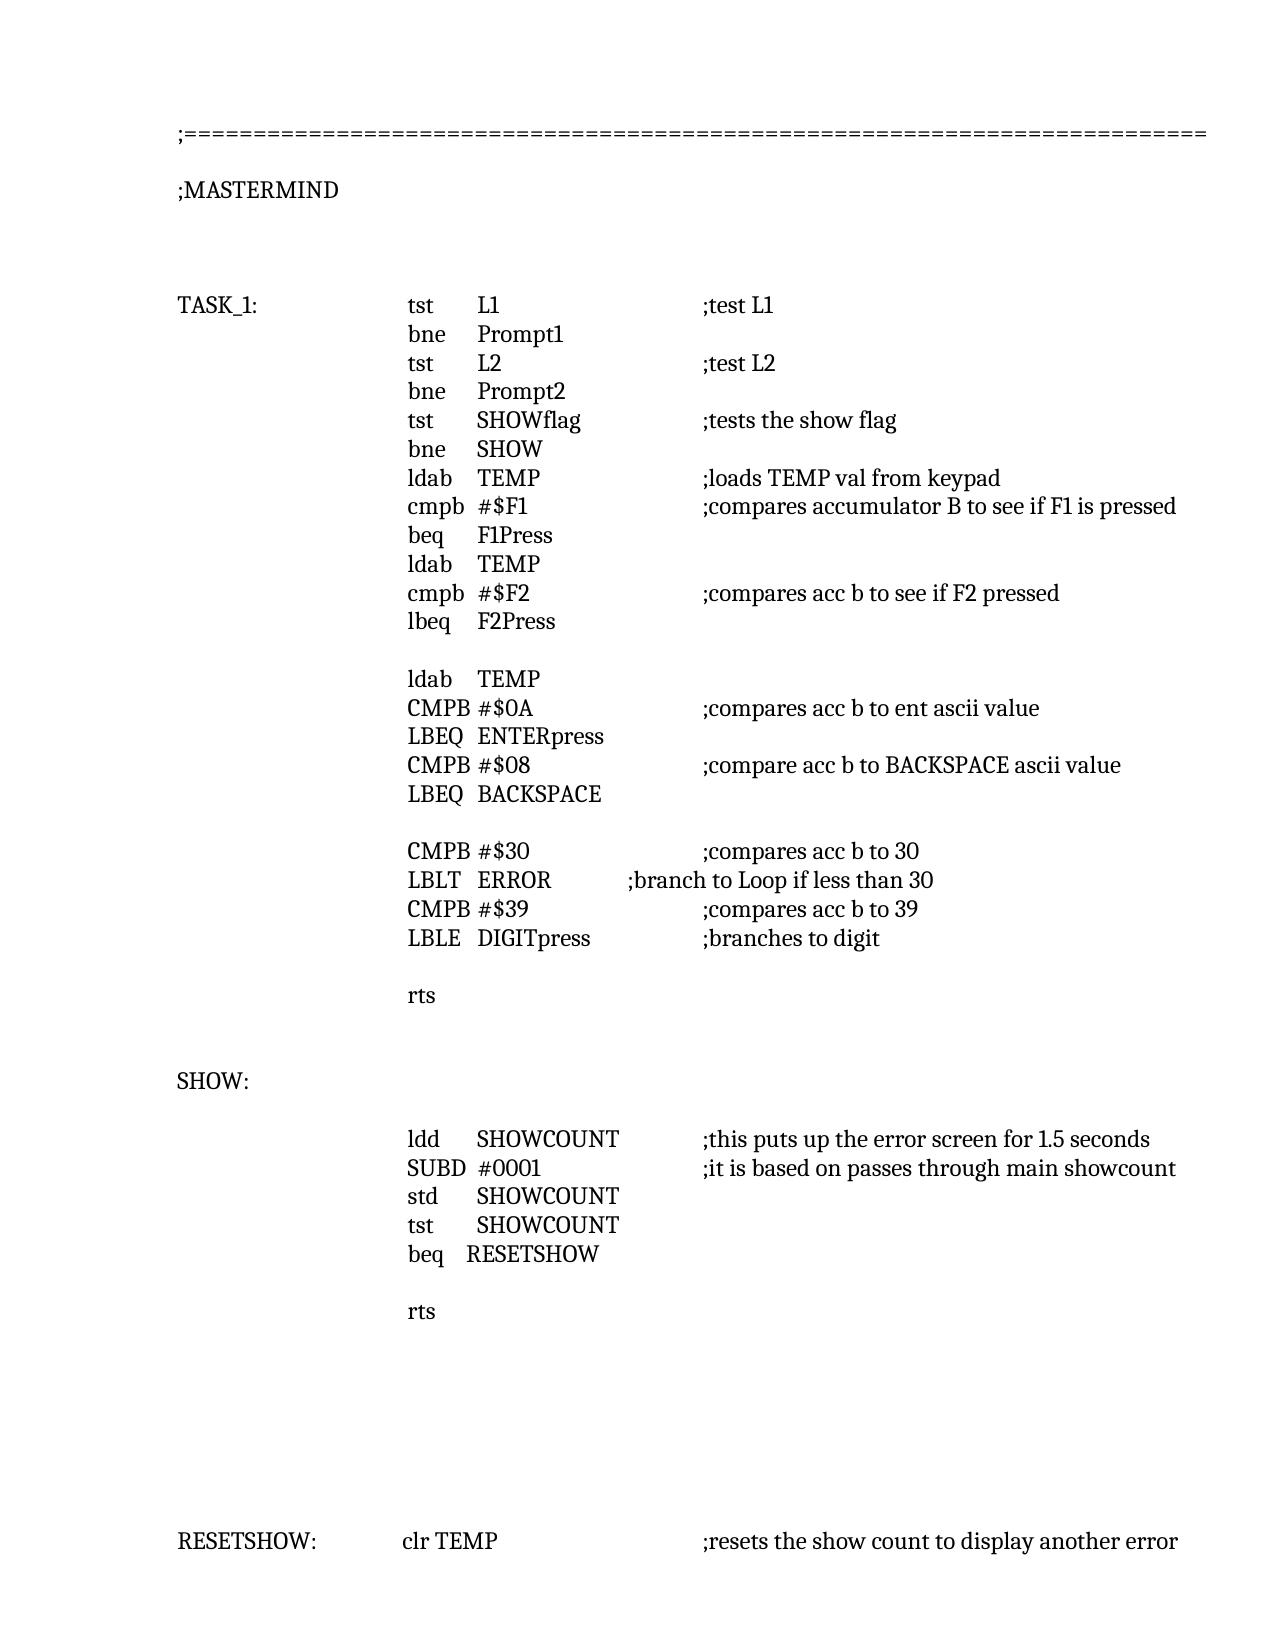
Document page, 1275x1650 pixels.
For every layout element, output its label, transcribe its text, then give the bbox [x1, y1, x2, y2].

text tst SHOWCOUNT [177, 1211, 1216, 1240]
text tst SHOWflag ;tests the show flag [177, 406, 1216, 435]
text std SHOWCOUNT [177, 1182, 1216, 1211]
text ;MASTERMIND [177, 176, 1216, 205]
text LBLT ERROR ;branch to Loop if less than 30 [177, 866, 1216, 895]
text CMPB #$0A ;compares acc b to ent ascii value [177, 693, 1216, 722]
text ldd SHOWCOUNT ;this puts up the error screen for 1.5 seconds [177, 1125, 1216, 1153]
text LBEQ ENTERpress [177, 722, 1216, 751]
text ldab TEMP ;loads TEMP val from keypad [177, 463, 1216, 492]
text ;========================================================================== [177, 118, 1216, 147]
text CMPB #$39 ;compares acc b to 39 [177, 895, 1216, 923]
text cmpb #$F2 ;compares acc b to see if F2 pressed [177, 578, 1216, 607]
text SHOW: [177, 1067, 1216, 1096]
text lbeq F2Press [177, 607, 1216, 636]
text cmpb #$F1 ;compares accumulator B to see if F1 is pressed [177, 492, 1216, 521]
text CMPB #$30 ;compares acc b to 30 [177, 837, 1216, 866]
text ldab TEMP [177, 665, 1216, 693]
text bne Prompt2 [177, 377, 1216, 406]
text bne SHOW [177, 435, 1216, 463]
text beq F1Press [177, 521, 1216, 550]
text LBEQ BACKSPACE [177, 780, 1216, 808]
text rts [177, 1297, 1216, 1326]
text TASK_1: tst L1 ;test L1 [177, 291, 1216, 320]
text bne Prompt1 [177, 320, 1216, 348]
text tst L2 ;test L2 [177, 348, 1216, 377]
text ldab TEMP [177, 550, 1216, 578]
text rts [177, 981, 1216, 1010]
text RESETSHOW: clr TEMP ;resets the show count to display another error [177, 1527, 1216, 1556]
text CMPB #$08 ;compare acc b to BACKSPACE ascii value [177, 751, 1216, 780]
text LBLE DIGITpress ;branches to digit [177, 923, 1216, 952]
text beq RESETSHOW [177, 1240, 1216, 1268]
text SUBD #0001 ;it is based on passes through main showcount [177, 1153, 1216, 1182]
